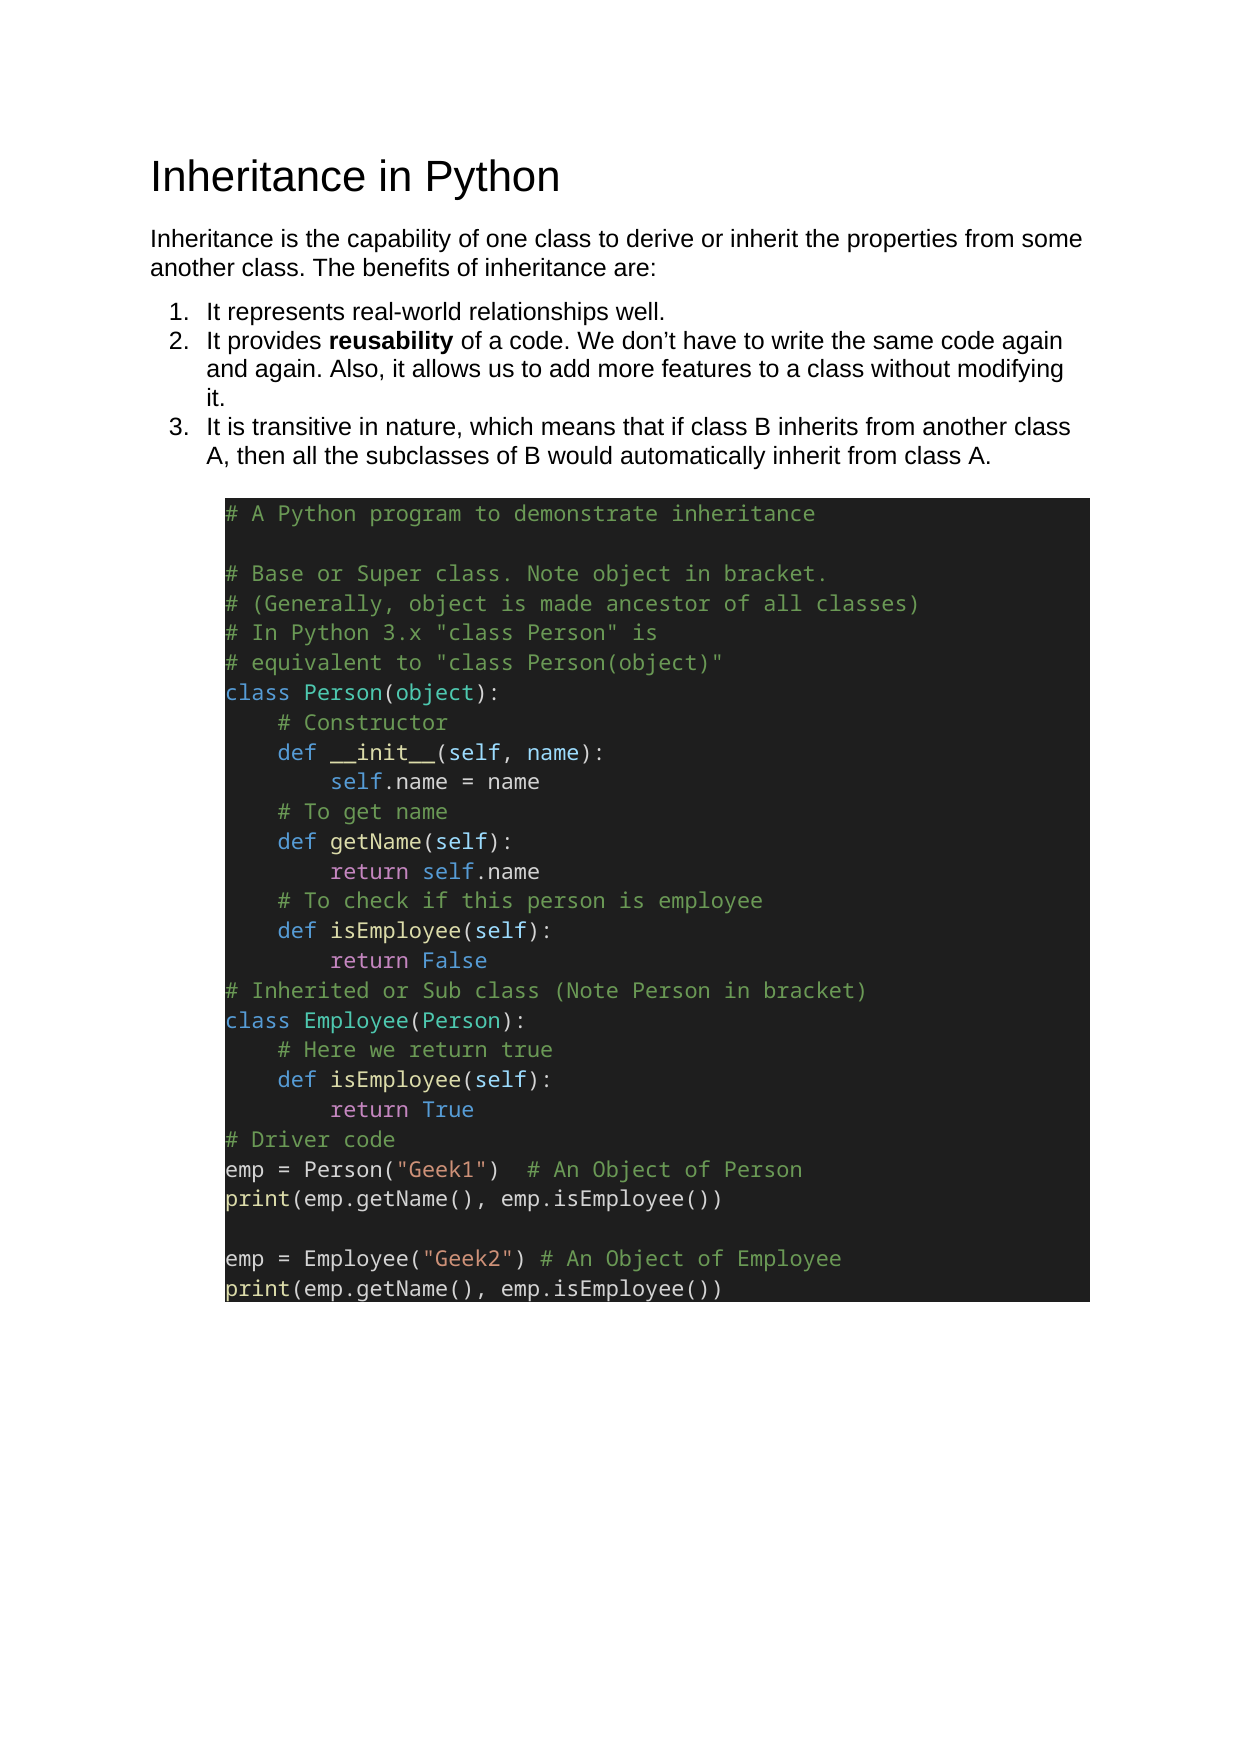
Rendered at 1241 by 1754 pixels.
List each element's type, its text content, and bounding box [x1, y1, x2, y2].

list # (Generally, object is made ancestor of all classes) [225, 587, 1090, 617]
list # To check if this person is employee [225, 885, 1090, 915]
list It is transitive in nature, which means that if class B inherits from another class A, then all the subclasses of B would automatically inherit from class A. [169, 412, 1090, 469]
list def isEmployee(self): [225, 915, 1090, 945]
list class Employee(Person): [225, 1004, 1090, 1034]
list return True [225, 1094, 1090, 1124]
list self.name = name [225, 766, 1090, 796]
list # To get name [225, 796, 1090, 826]
text Inheritance is the capability of one class to derive or inherit the properties from some another class. The benefits of inheritance are: [150, 224, 1090, 281]
list return False [225, 945, 1090, 975]
list print(emp.getName(), emp.isEmployee()) [225, 1273, 1090, 1302]
list def getName(self): [225, 826, 1090, 856]
list def __init__(self, name): [225, 736, 1090, 766]
list def isEmployee(self): [225, 1064, 1090, 1094]
list # Here we return true [225, 1034, 1090, 1064]
list # A Python program to demonstrate inheritance [225, 498, 1090, 528]
subtitle Inheritance in Python [150, 150, 1090, 200]
list # Driver code [225, 1124, 1090, 1153]
list emp = Person("Geek1") # An Object of Person [225, 1153, 1090, 1183]
list It represents real-world relationships well. [169, 297, 1090, 326]
list It provides reusability of a code. We don’t have to write the same code again and again. Also, it allows us to add more features to a class without modifying it. [169, 326, 1090, 412]
list return self.name [225, 856, 1090, 885]
list # Inherited or Sub class (Note Person in bracket) [225, 975, 1090, 1004]
list emp = Employee("Geek2") # An Object of Employee [225, 1243, 1090, 1273]
list class Person(object): [225, 677, 1090, 707]
list # equivalent to "class Person(object)" [225, 647, 1090, 677]
list # Constructor [225, 707, 1090, 736]
list print(emp.getName(), emp.isEmployee()) [225, 1183, 1090, 1213]
list # Base or Super class. Note object in bracket. [225, 558, 1090, 587]
list # In Python 3.x "class Person" is [225, 617, 1090, 647]
